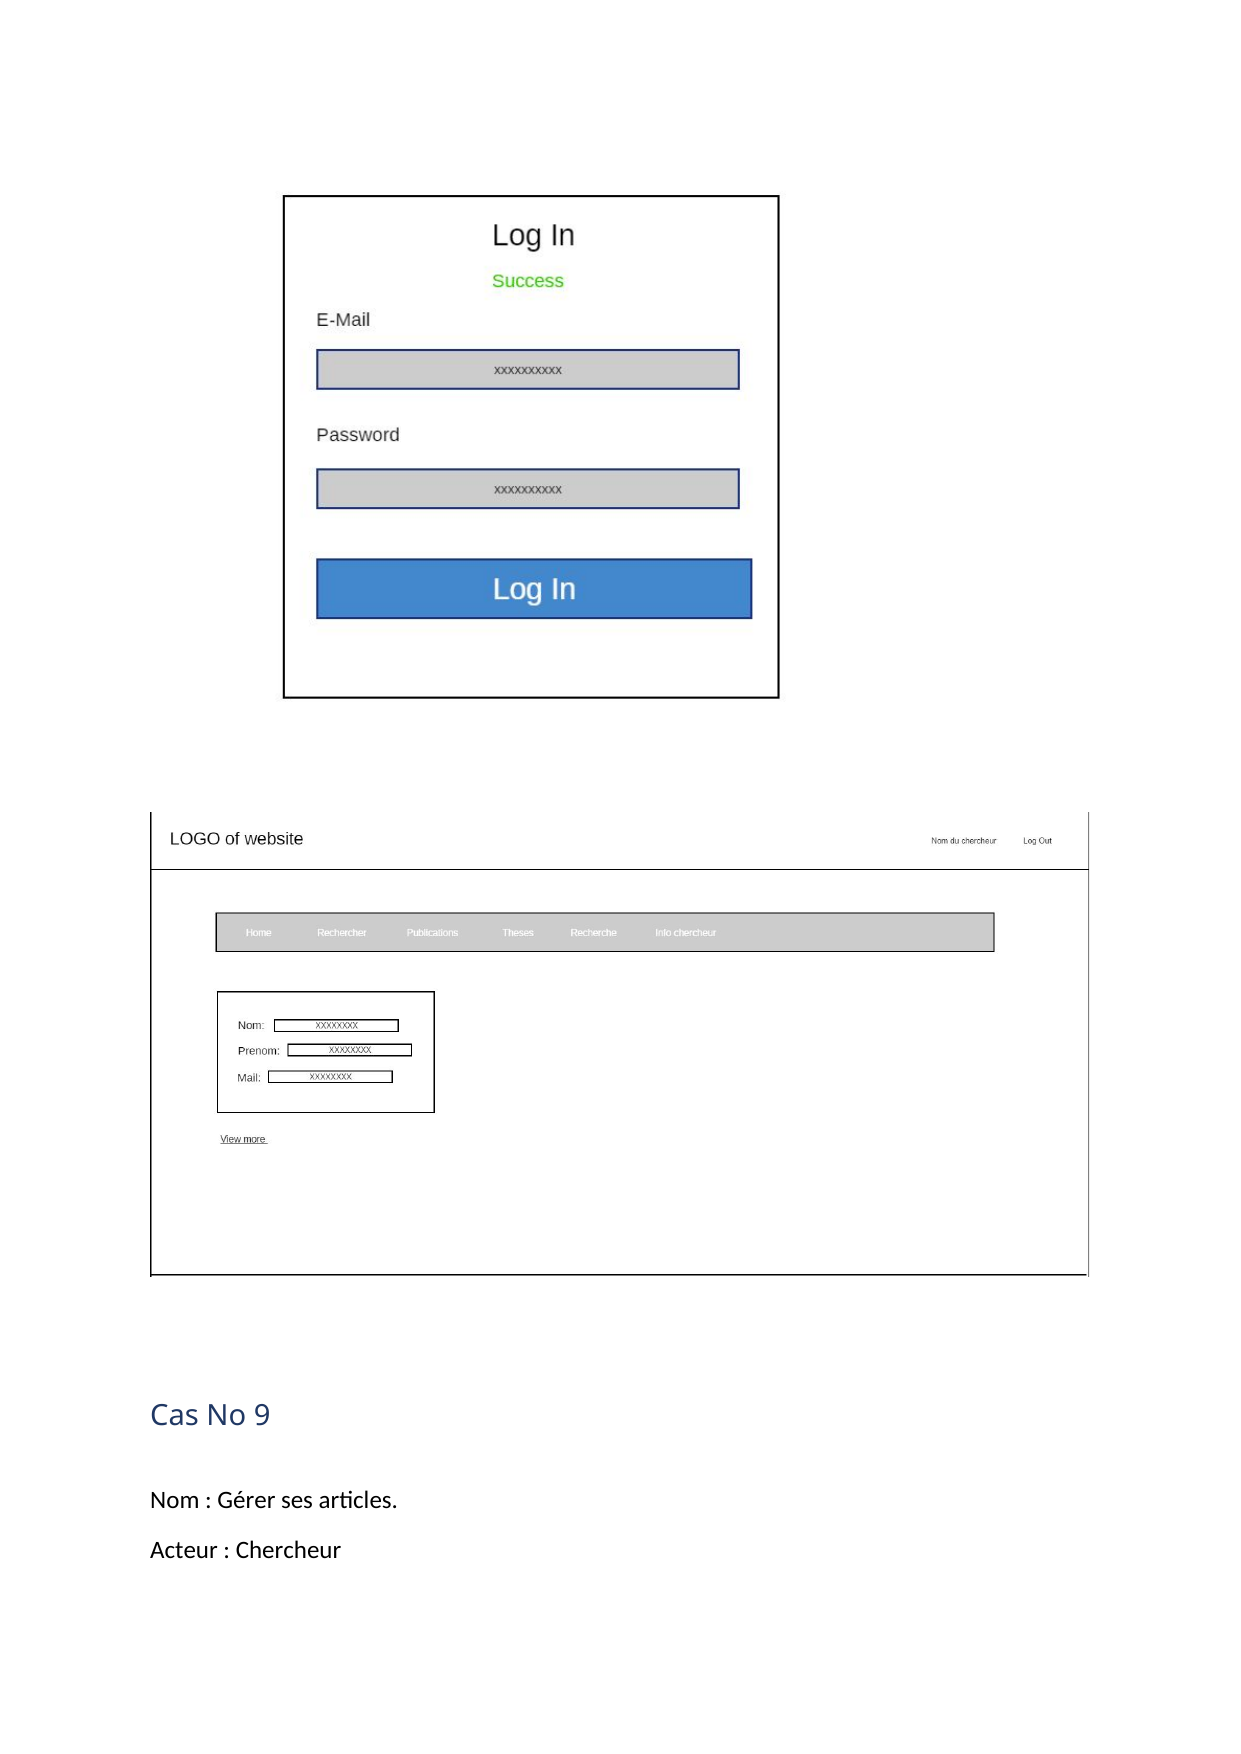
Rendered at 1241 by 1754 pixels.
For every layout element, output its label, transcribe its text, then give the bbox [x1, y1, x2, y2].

text Nom : Gérer ses articles. [150, 1484, 1090, 1515]
subtitle Cas No 9 [150, 1394, 1090, 1434]
picture [150, 150, 903, 794]
text Acteur : Chercheur [150, 1534, 1090, 1564]
picture [150, 812, 1090, 1277]
